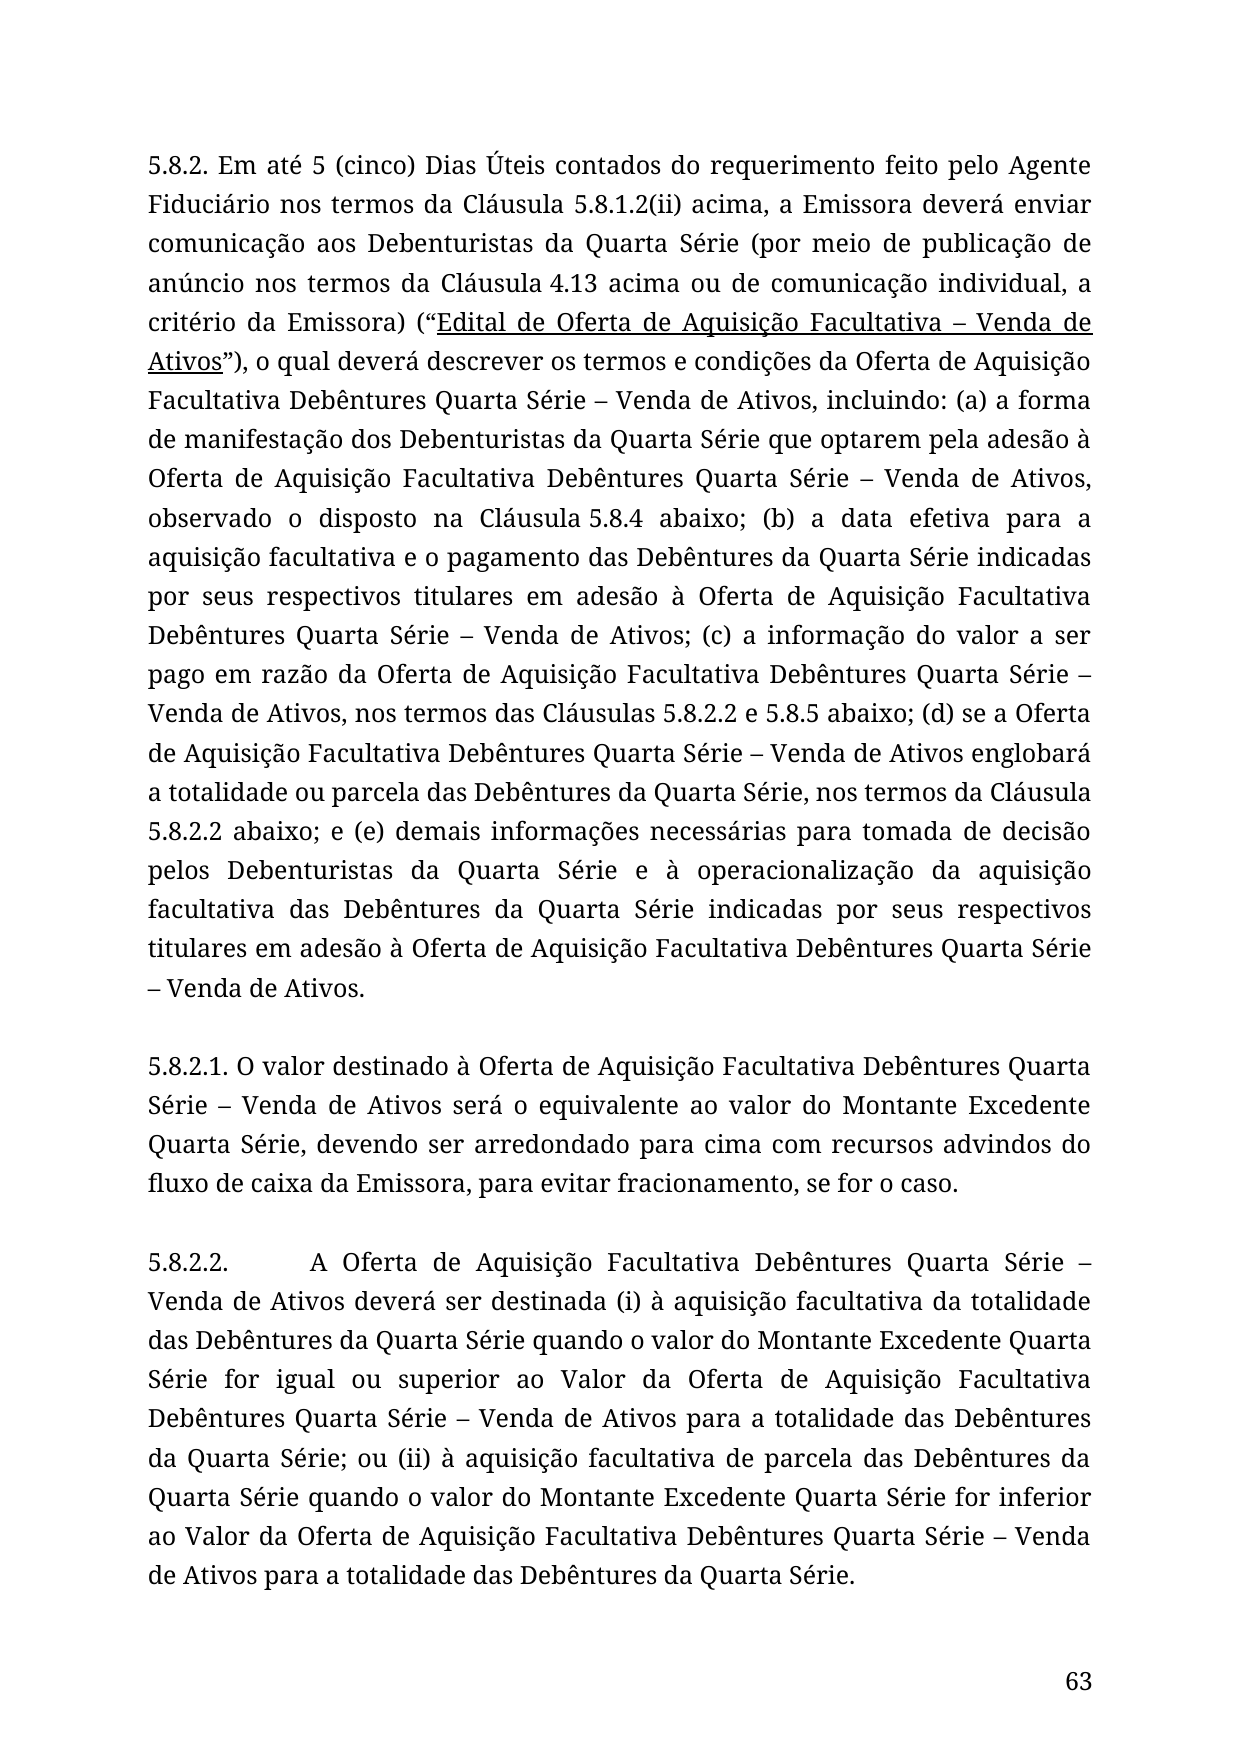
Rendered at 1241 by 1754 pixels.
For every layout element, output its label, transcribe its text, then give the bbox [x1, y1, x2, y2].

text 5.8.2.2. A Oferta de Aquisição Facultativa Debêntures Quarta Série – Venda de Ativos deverá ser destinada (i) à aquisição facultativa da totalidade das Debêntures da Quarta Série quando o valor do Montante Excedente Quarta Série for igual ou superior ao Valor da Oferta de Aquisição Facultativa Debêntures Quarta Série – Venda de Ativos para a totalidade das Debêntures da Quarta Série; ou (ii) à aquisição facultativa de parcela das Debêntures da Quarta Série quando o valor do Montante Excedente Quarta Série for inferior ao Valor da Oferta de Aquisição Facultativa Debêntures Quarta Série – Venda de Ativos para a totalidade das Debêntures da Quarta Série. [148, 1244, 1092, 1592]
text 5.8.2. Em até 5 (cinco) Dias Úteis contados do requerimento feito pelo Agente Fiduciário nos termos da Cláusula 5.8.1.2(ii) acima, a Emissora deverá enviar comunicação aos Debenturistas da Quarta Série (por meio de publicação de anúncio nos termos da Cláusula 4.13 acima ou de comunicação individual, a critério da Emissora) (“Edital de Oferta de Aquisição Facultativa – Venda de Ativos”), o qual deverá descrever os termos e condições da Oferta de Aquisição Facultativa Debêntures Quarta Série – Venda de Ativos, incluindo: (a) a forma de manifestação dos Debenturistas da Quarta Série que optarem pela adesão à Oferta de Aquisição Facultativa Debêntures Quarta Série – Venda de Ativos, observado o disposto na Cláusula 5.8.4 abaixo; (b) a data efetiva para a aquisição facultativa e o pagamento das Debêntures da Quarta Série indicadas por seus respectivos titulares em adesão à Oferta de Aquisição Facultativa Debêntures Quarta Série – Venda de Ativos; (c) a informação do valor a ser pago em razão da Oferta de Aquisição Facultativa Debêntures Quarta Série – Venda de Ativos, nos termos das Cláusulas 5.8.2.2 e 5.8.5 abaixo; (d) se a Oferta de Aquisição Facultativa Debêntures Quarta Série – Venda de Ativos englobará a totalidade ou parcela das Debêntures da Quarta Série, nos termos da Cláusula 5.8.2.2 abaixo; e (e) demais informações necessárias para tomada de decisão pelos Debenturistas da Quarta Série e à operacionalização da aquisição facultativa das Debêntures da Quarta Série indicadas por seus respectivos titulares em adesão à Oferta de Aquisição Facultativa Debêntures Quarta Série – Venda de Ativos. [148, 148, 1092, 1004]
text 5.8.2.1. O valor destinado à Oferta de Aquisição Facultativa Debêntures Quarta Série – Venda de Ativos será o equivalente ao valor do Montante Excedente Quarta Série, devendo ser arredondado para cima com recursos advindos do fluxo de caixa da Emissora, para evitar fracionamento, se for o caso. [148, 1048, 1092, 1200]
